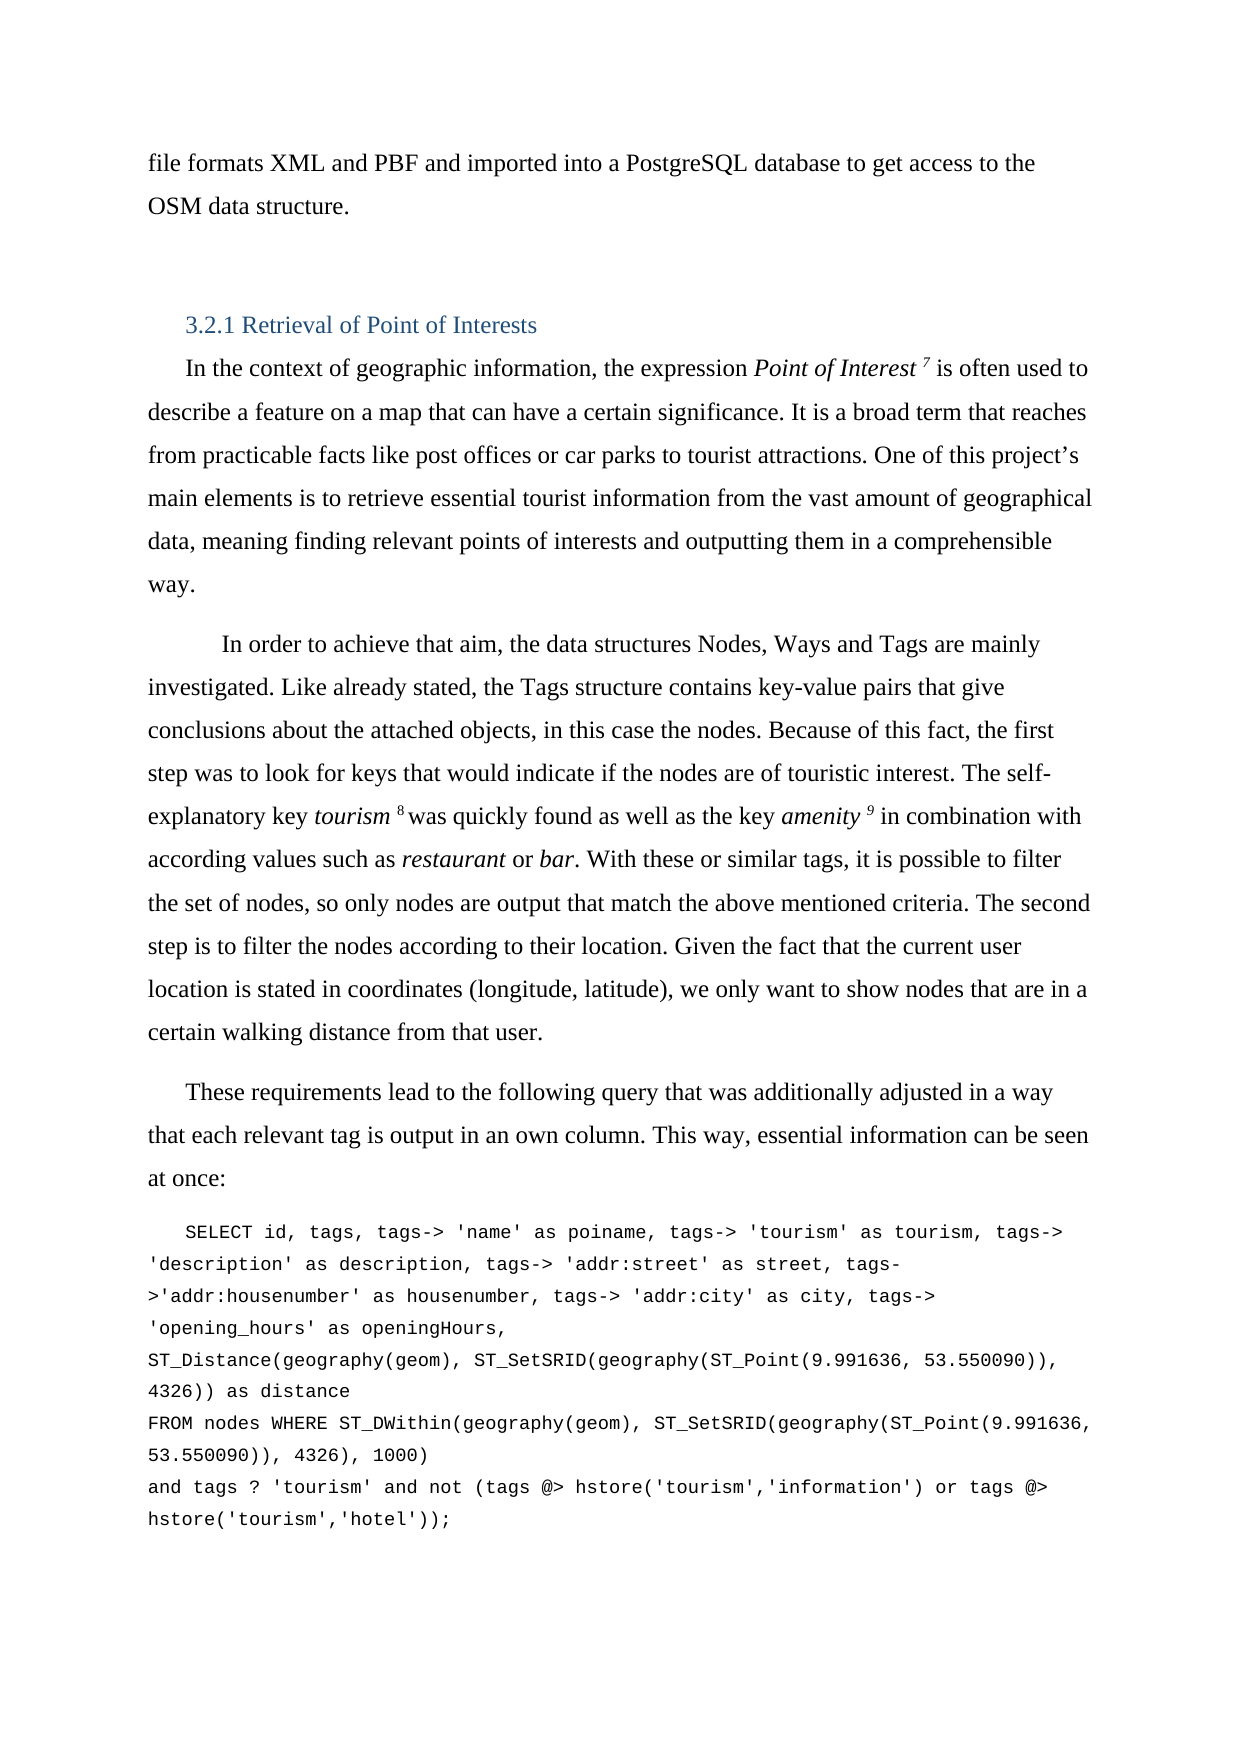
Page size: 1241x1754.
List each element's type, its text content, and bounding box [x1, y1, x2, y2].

text SELECT id, tags, tags-> 'name' as poiname, tags-> 'tourism' as tourism, tags-> 'description' as description, tags-> 'addr:street' as street, tags->'addr:housenumber' as housenumber, tags-> 'addr:city' as city, tags-> 'opening_hours' as openingHours, ST_Distance(geography(geom), ST_SetSRID(geography(ST_Point(9.991636, 53.550090)), 4326)) as distance FROM nodes WHERE ST_DWithin(geography(geom), ST_SetSRID(geography(ST_Point(9.991636, 53.550090)), 4326), 1000) and tags ? 'tourism' and not (tags @> hstore('tourism','information') or tags @> hstore('tourism','hotel')); [148, 1223, 1093, 1531]
text In the context of geographic information, the expression Point of Interest 7 is often used to describe a feature on a map that can have a certain significance. It is a broad term that reaches from practicable facts like post offices or car parks to tourist attractions. One of this project’s main elements is to retrieve essential tourist information from the vast amount of geographical data, meaning finding relevant points of interests and outputting them in a comprehensible way. [148, 353, 1093, 598]
text These requirements lead to the following query that was additionally adjusted in a way that each relevant tag is output in an own column. This way, essential information can be seen at once: [148, 1077, 1093, 1192]
subtitle 3.2.1 Retrieval of Point of Interests [148, 310, 1093, 339]
text In order to achieve that aim, the data structures Nodes, Ways and Tags are mainly investigated. Like already stated, the Tags structure contains key-value pairs that give conclusions about the attached objects, in this case the nodes. Because of this fact, the first step was to look for keys that would indicate if the nodes are of touristic interest. The self-explanatory key tourism 8 was quickly found as well as the key amenity 9 in combination with according values such as restaurant or bar. With these or similar tags, it is possible to filter the set of nodes, so only nodes are output that match the above mentioned criteria. The second step is to filter the nodes according to their location. Given the fact that the current user location is stated in coordinates (longitude, latitude), we only want to show nodes that are in a certain walking distance from that user. [148, 629, 1093, 1046]
